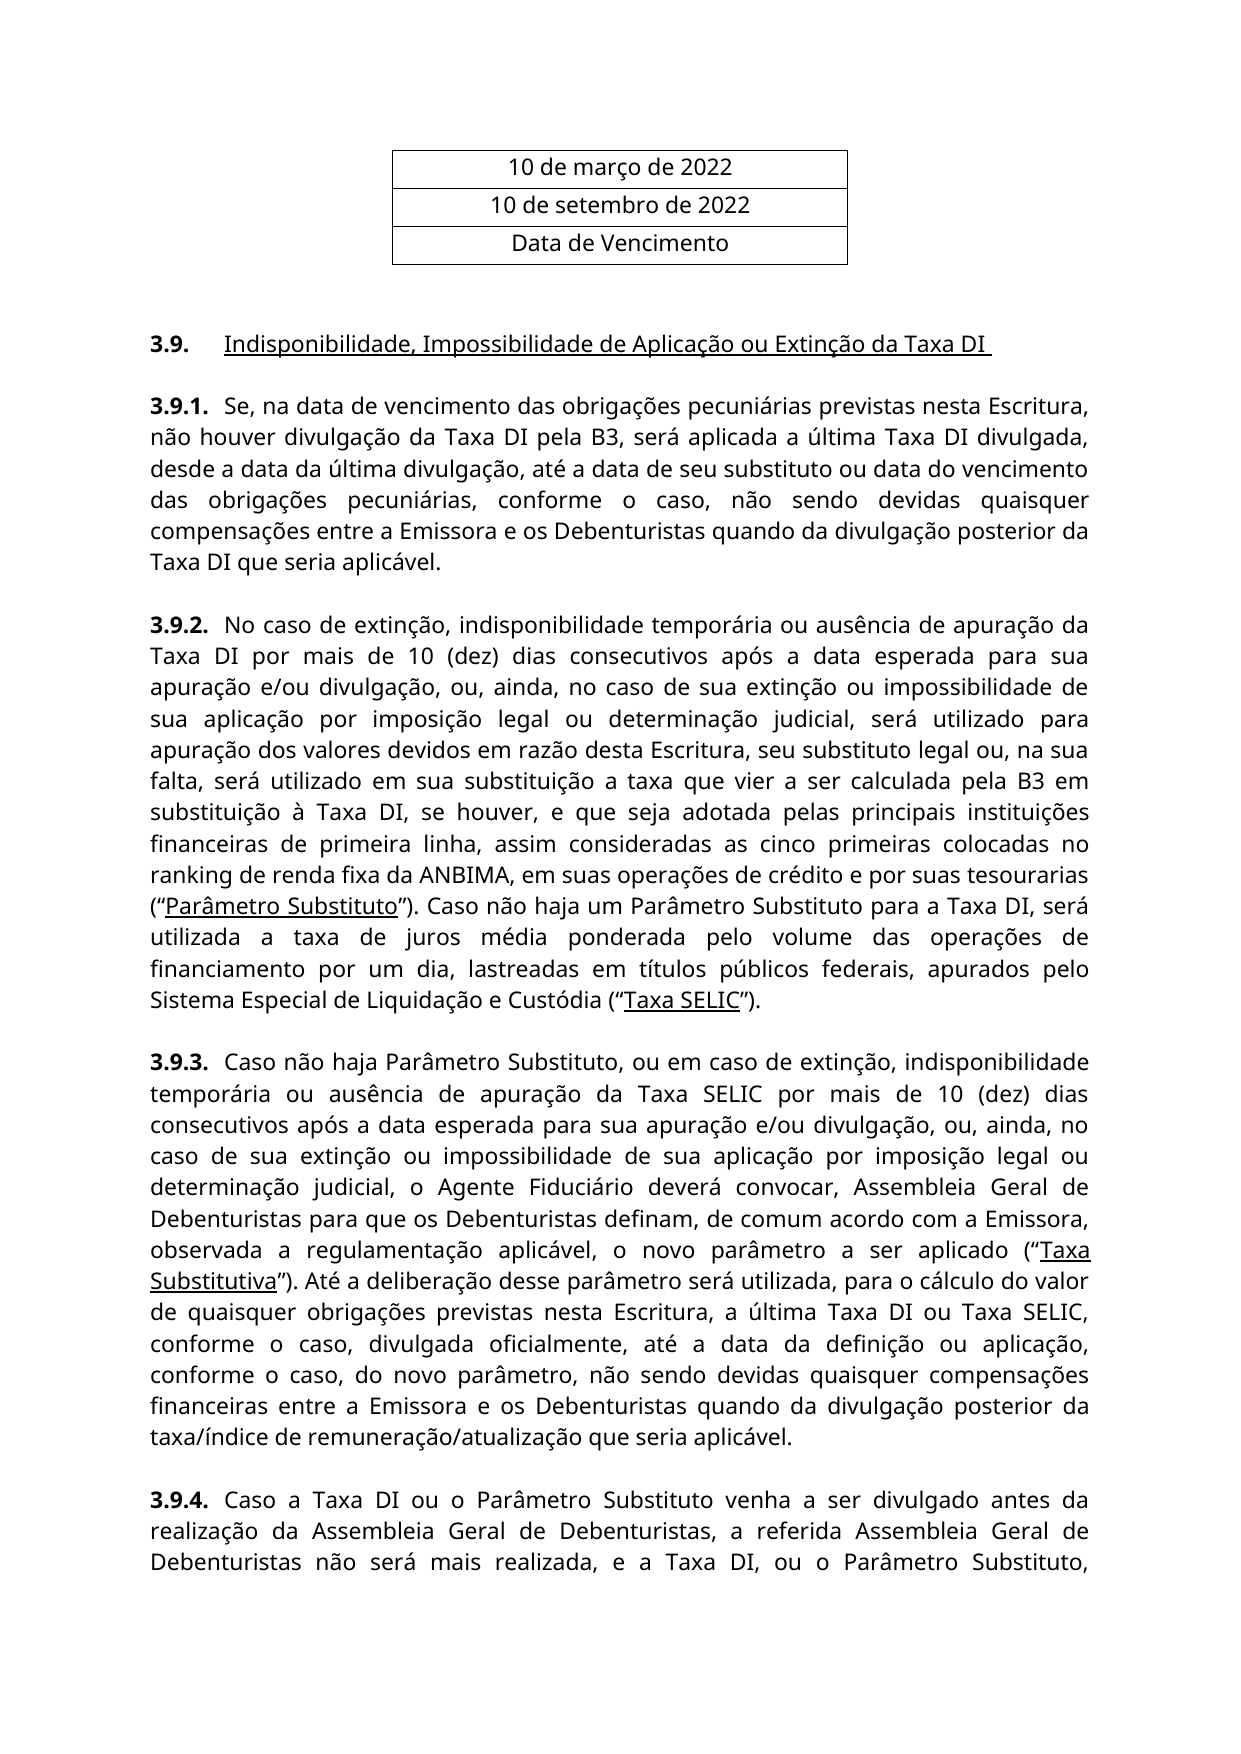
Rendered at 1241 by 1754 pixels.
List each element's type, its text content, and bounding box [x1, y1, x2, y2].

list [150, 1484, 1090, 1578]
table_cell Data de Vencimento [393, 227, 847, 264]
list No caso de extinção, indisponibilidade temporária ou ausência de apuração da Taxa DI por mais de 10 (dez) dias consecutivos após a data esperada para sua apuração e/ou divulgação, ou, ainda, no caso de sua extinção ou impossibilidade de sua aplicação por imposição legal ou determinação judicial, será utilizado para apuração dos valores devidos em razão desta Escritura, seu substituto legal ou, na sua falta, será utilizado em sua substituição a taxa que vier a ser calculada pela B3 em substituição à Taxa DI, se houver, e que seja adotada pelas principais instituições financeiras de primeira linha, assim consideradas as cinco primeiras colocadas no ranking de renda fixa da ANBIMA, em suas operações de crédito e por suas tesourarias (“Parâmetro Substituto”). Caso não haja um Parâmetro Substituto para a Taxa DI, será utilizada a taxa de juros média ponderada pelo volume das operações de financiamento por um dia, lastreadas em títulos públicos federais, apurados pelo Sistema Especial de Liquidação e Custódia (“Taxa SELIC”). [150, 609, 1090, 1015]
list Indisponibilidade, Impossibilidade de Aplicação ou Extinção da Taxa DI [150, 328, 1090, 359]
table_cell 10 de setembro de 2022 [393, 189, 847, 226]
list Se, na data de vencimento das obrigações pecuniárias previstas nesta Escritura, não houver divulgação da Taxa DI pela B3, será aplicada a última Taxa DI divulgada, desde a data da última divulgação, até a data de seu substituto ou data do vencimento das obrigações pecuniárias, conforme o caso, não sendo devidas quaisquer compensações entre a Emissora e os Debenturistas quando da divulgação posterior da Taxa DI que seria aplicável. [150, 390, 1090, 578]
list Caso não haja Parâmetro Substituto, ou em caso de extinção, indisponibilidade temporária ou ausência de apuração da Taxa SELIC por mais de 10 (dez) dias consecutivos após a data esperada para sua apuração e/ou divulgação, ou, ainda, no caso de sua extinção ou impossibilidade de sua aplicação por imposição legal ou determinação judicial, o Agente Fiduciário deverá convocar, Assembleia Geral de Debenturistas para que os Debenturistas definam, de comum acordo com a Emissora, observada a regulamentação aplicável, o novo parâmetro a ser aplicado (“Taxa Substitutiva”). Até a deliberação desse parâmetro será utilizada, para o cálculo do valor de quaisquer obrigações previstas nesta Escritura, a última Taxa DI ou Taxa SELIC, conforme o caso, divulgada oficialmente, até a data da definição ou aplicação, conforme o caso, do novo parâmetro, não sendo devidas quaisquer compensações financeiras entre a Emissora e os Debenturistas quando da divulgação posterior da taxa/índice de remuneração/atualização que seria aplicável. [150, 1046, 1090, 1453]
table_cell 10 de março de 2022 [393, 151, 847, 188]
